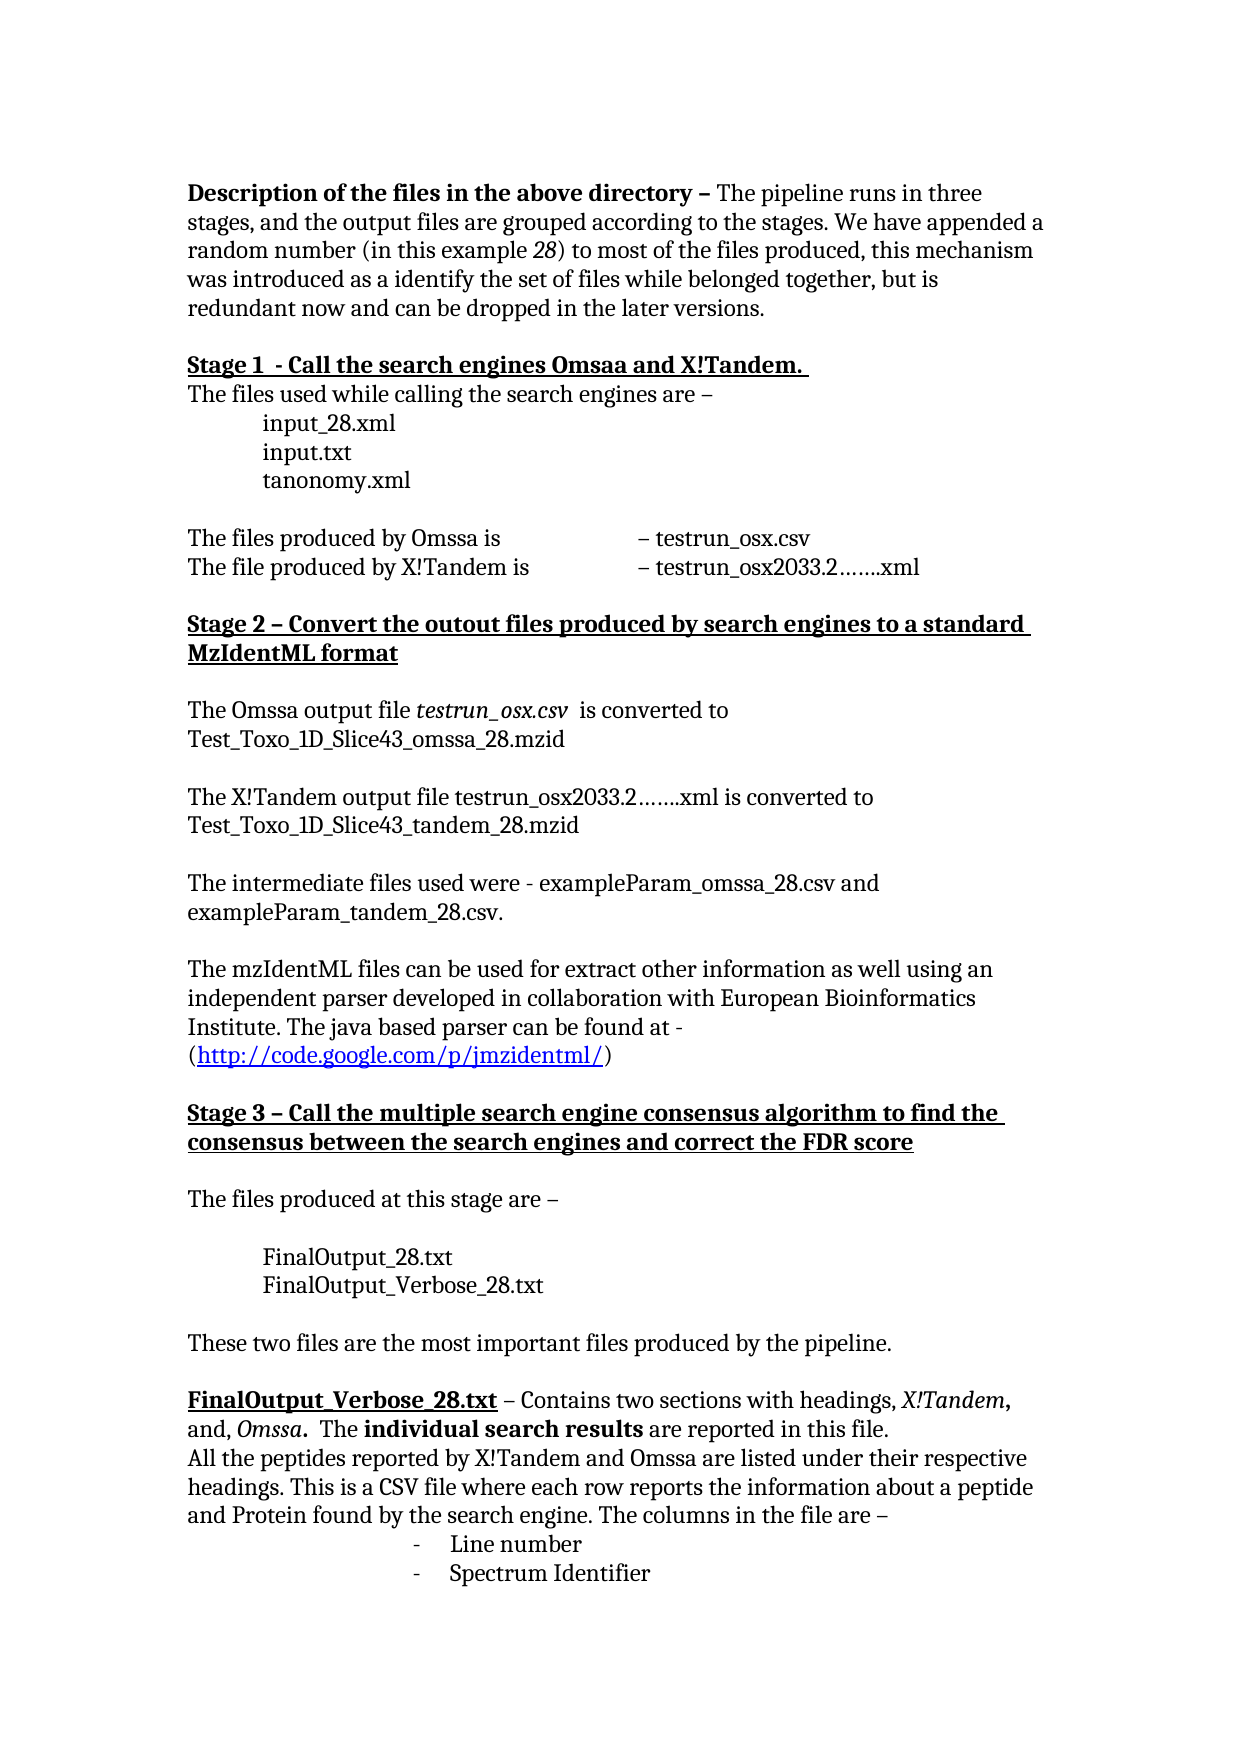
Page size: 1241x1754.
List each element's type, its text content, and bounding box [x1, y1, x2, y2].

text tanonomy.xml [187, 466, 1053, 495]
text The mzIdentML files can be used for extract other information as well using an independent parser developed in collaboration with European Bioinformatics Institute. The java based parser can be found at - (http://code.google.com/p/jmzidentml/) [187, 955, 1053, 1070]
text input.txt [187, 437, 1053, 466]
text The X!Tandem output file testrun_osx2033.2…….xml is converted to Test_Toxo_1D_Slice43_tandem_28.mzid [187, 782, 1053, 840]
list Line number [412, 1530, 1053, 1559]
text The files used while calling the search engines are – [187, 380, 1053, 409]
text All the peptides reported by X!Tandem and Omssa are listed under their respective headings. This is a CSV file where each row reports the information about a peptide and Protein found by the search engine. The columns in the file are – [187, 1444, 1053, 1530]
list Spectrum Identifier [412, 1559, 1053, 1587]
text The file produced by X!Tandem is – testrun_osx2033.2…….xml [187, 552, 1053, 581]
text Stage 3 – Call the multiple search engine consensus algorithm to find the consensus between the search engines and correct the FDR score [187, 1099, 1053, 1156]
text The files produced by Omssa is – testrun_osx.csv [187, 524, 1053, 552]
text FinalOutput_Verbose_28.txt [187, 1271, 1053, 1300]
text Stage 2 – Convert the outout files produced by search engines to a standard MzIdentML format [187, 610, 1053, 667]
text The intermediate files used were - exampleParam_omssa_28.csv and exampleParam_tandem_28.csv. [187, 869, 1053, 926]
text Description of the files in the above directory – The pipeline runs in three stages, and the output files are grouped according to the stages. We have appended a random number (in this example 28) to most of the files produced, this mechanism was introduced as a identify the set of files while belonged together, but is redundant now and can be dropped in the later versions. [187, 179, 1053, 322]
text FinalOutput_28.txt [187, 1242, 1053, 1271]
text input_28.xml [187, 409, 1053, 437]
text These two files are the most important files produced by the pipeline. [187, 1329, 1053, 1357]
text The files produced at this stage are – [187, 1185, 1053, 1214]
text The Omssa output file testrun_osx.csv is converted to Test_Toxo_1D_Slice43_omssa_28.mzid [187, 696, 1053, 754]
text Stage 1 - Call the search engines Omsaa and X!Tandem. [187, 351, 1053, 380]
text FinalOutput_Verbose_28.txt – Contains two sections with headings, X!Tandem, and, Omssa. The individual search results are reported in this file. [187, 1386, 1053, 1444]
